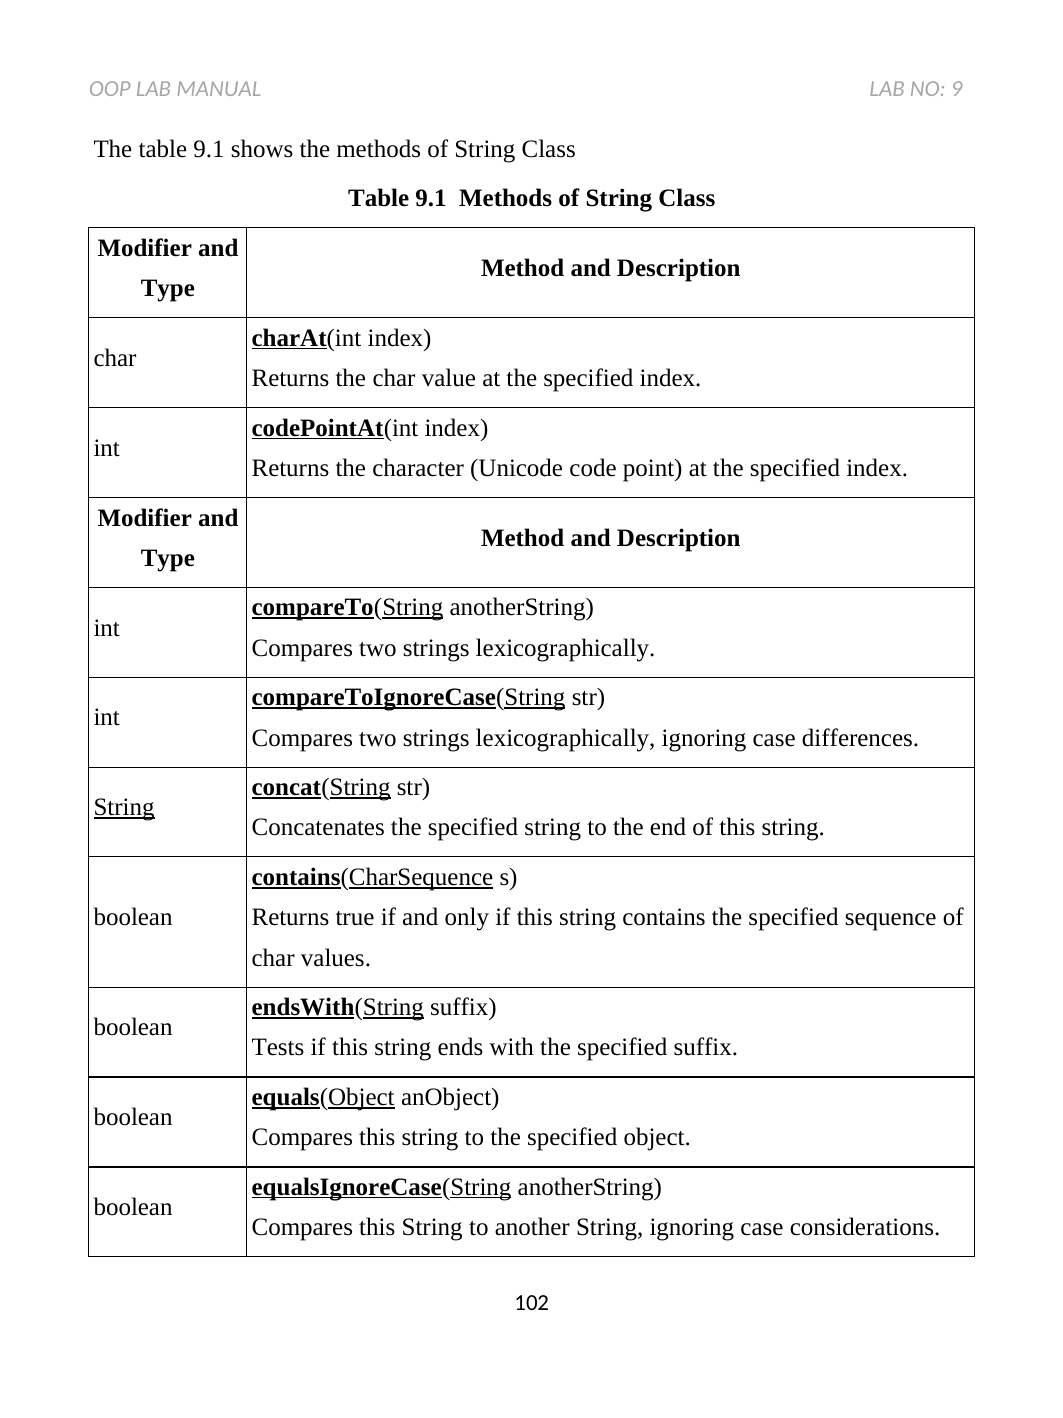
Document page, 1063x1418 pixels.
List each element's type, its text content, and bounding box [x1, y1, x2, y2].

table_cell equals(Object anObject) Compares this string to the specified object. [247, 1078, 974, 1166]
table_cell codePointAt(int index) Returns the character (Unicode code point) at the specified index. [247, 408, 974, 497]
table_cell Table 9.1 Methods of String Class [89, 179, 974, 227]
table_cell endsWith(String suffix) Tests if this string ends with the specified suffix. [247, 988, 974, 1076]
table_cell boolean [89, 857, 246, 987]
table_cell compareToIgnoreCase(String str) Compares two strings lexicographically, ignoring case differences. [247, 678, 974, 767]
table_cell charAt(int index) Returns the char value at the specified index. [247, 318, 974, 407]
table_cell char [89, 318, 246, 407]
table_cell Method and Description [247, 498, 974, 587]
table_cell Method and Description [247, 228, 974, 317]
table_cell contains(CharSequence s) Returns true if and only if this string contains the specified sequence of char values. [247, 857, 974, 987]
table_header The table 9.1 shows the methods of String Class [89, 130, 974, 178]
table_cell compareTo(String anotherString) Compares two strings lexicographically. [247, 588, 974, 677]
table_cell int [89, 678, 246, 767]
table_cell int [89, 408, 246, 497]
table_cell Modifier and Type [89, 228, 246, 317]
table_cell concat(String str) Concatenates the specified string to the end of this string. [247, 768, 974, 856]
table_cell boolean [89, 1168, 246, 1256]
table_cell Modifier and Type [89, 498, 246, 587]
table_cell equalsIgnoreCase(String anotherString) Compares this String to another String, ignoring case considerations. [247, 1168, 974, 1256]
table_cell boolean [89, 1078, 246, 1166]
table_cell int [89, 588, 246, 677]
table_cell String [89, 768, 246, 856]
table_cell boolean [89, 988, 246, 1076]
